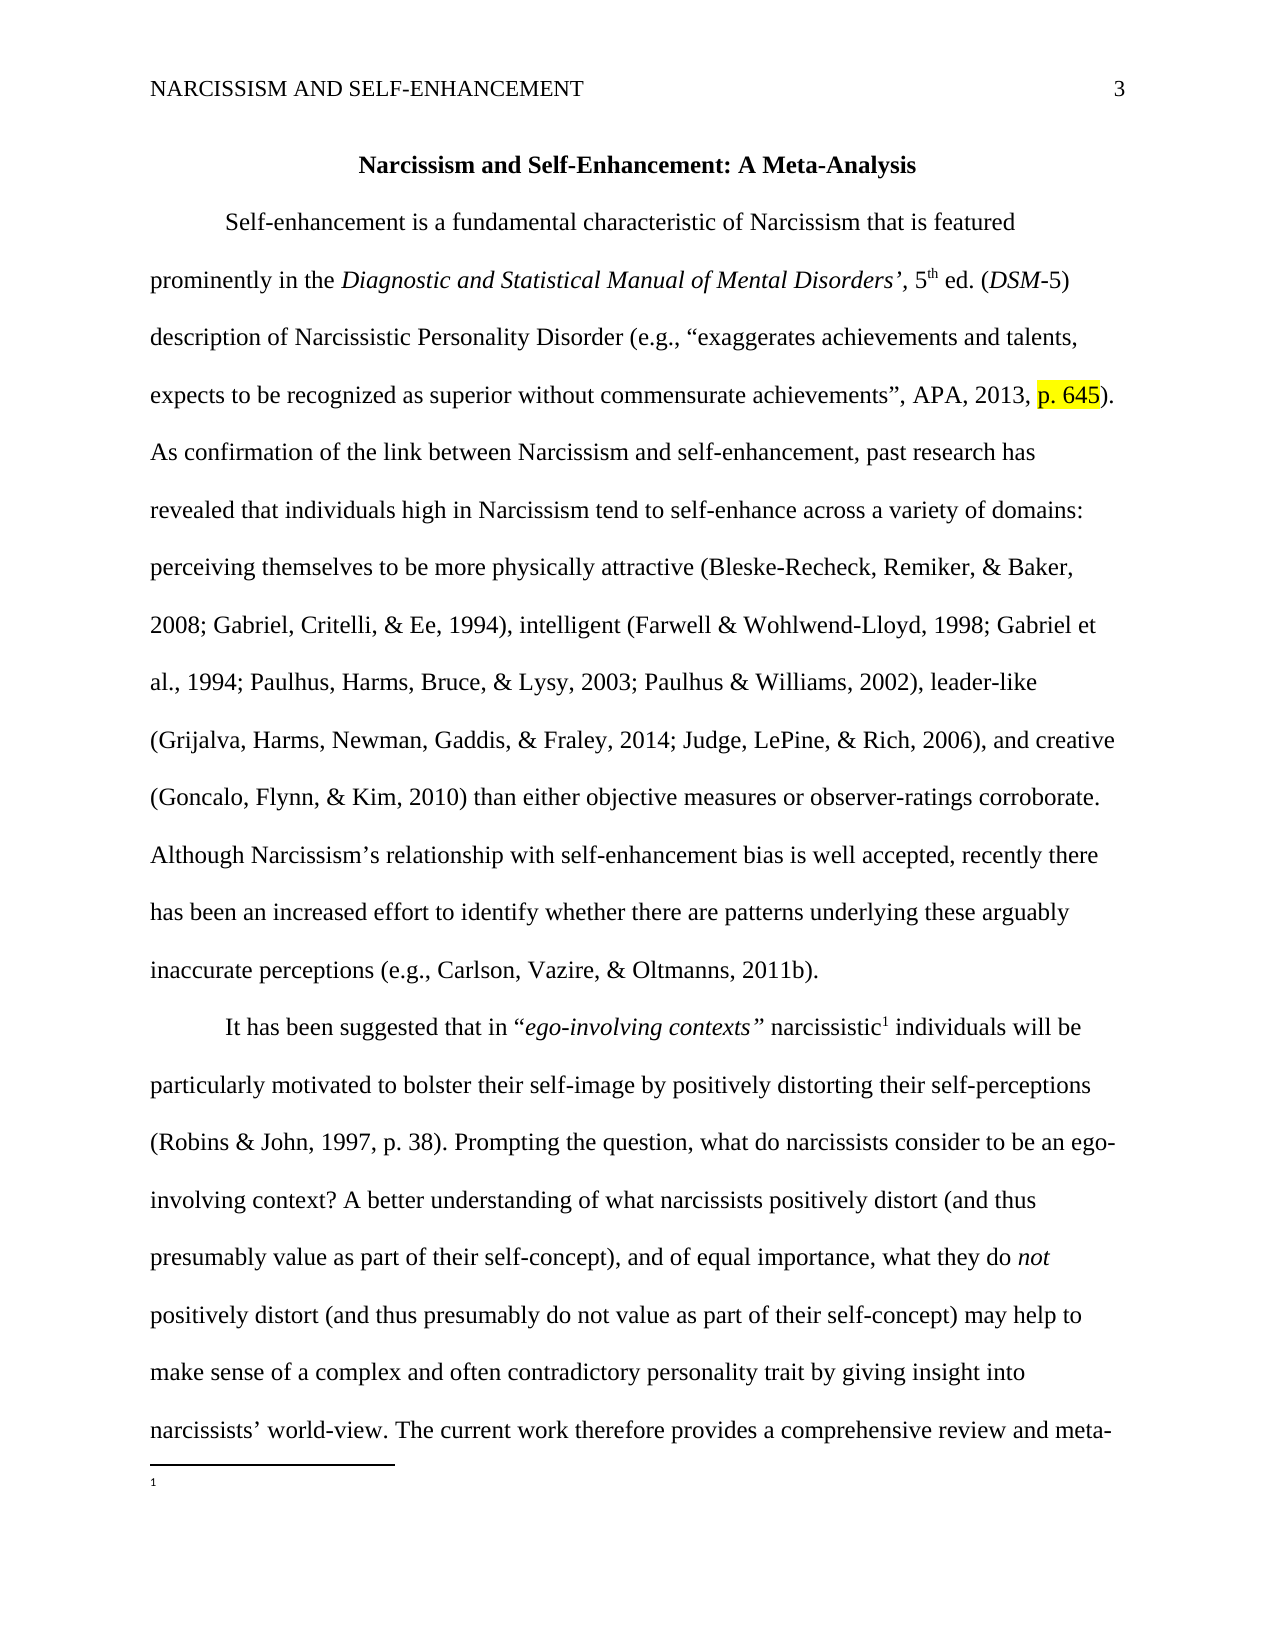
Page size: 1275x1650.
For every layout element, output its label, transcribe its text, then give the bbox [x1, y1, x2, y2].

text Self-enhancement is a fundamental characteristic of Narcissism that is featured prominently in the Diagnostic and Statistical Manual of Mental Disorders’, 5th ed. (DSM-5) description of Narcissistic Personality Disorder (e.g., “exaggerates achievements and talents, expects to be recognized as superior without commensurate achievements”, APA, 2013, p. 645). As confirmation of the link between Narcissism and self-enhancement, past research has revealed that individuals high in Narcissism tend to self-enhance across a variety of domains: perceiving themselves to be more physically attractive (Bleske-Recheck, Remiker, & Baker, 2008; Gabriel, Critelli, & Ee, 1994), intelligent (Farwell & Wohlwend-Lloyd, 1998; Gabriel et al., 1994; Paulhus, Harms, Bruce, & Lysy, 2003; Paulhus & Williams, 2002), leader-like (Grijalva, Harms, Newman, Gaddis, & Fraley, 2014; Judge, LePine, & Rich, 2006), and creative (Goncalo, Flynn, & Kim, 2010) than either objective measures or observer-ratings corroborate. Although Narcissism’s relationship with self-enhancement bias is well accepted, recently there has been an increased effort to identify whether there are patterns underlying these arguably inaccurate perceptions (e.g., Carlson, Vazire, & Oltmanns, 2011b). [150, 207, 1125, 984]
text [150, 1012, 1125, 1444]
text Narcissism and Self-Enhancement: A Meta-Analysis [150, 150, 1125, 179]
